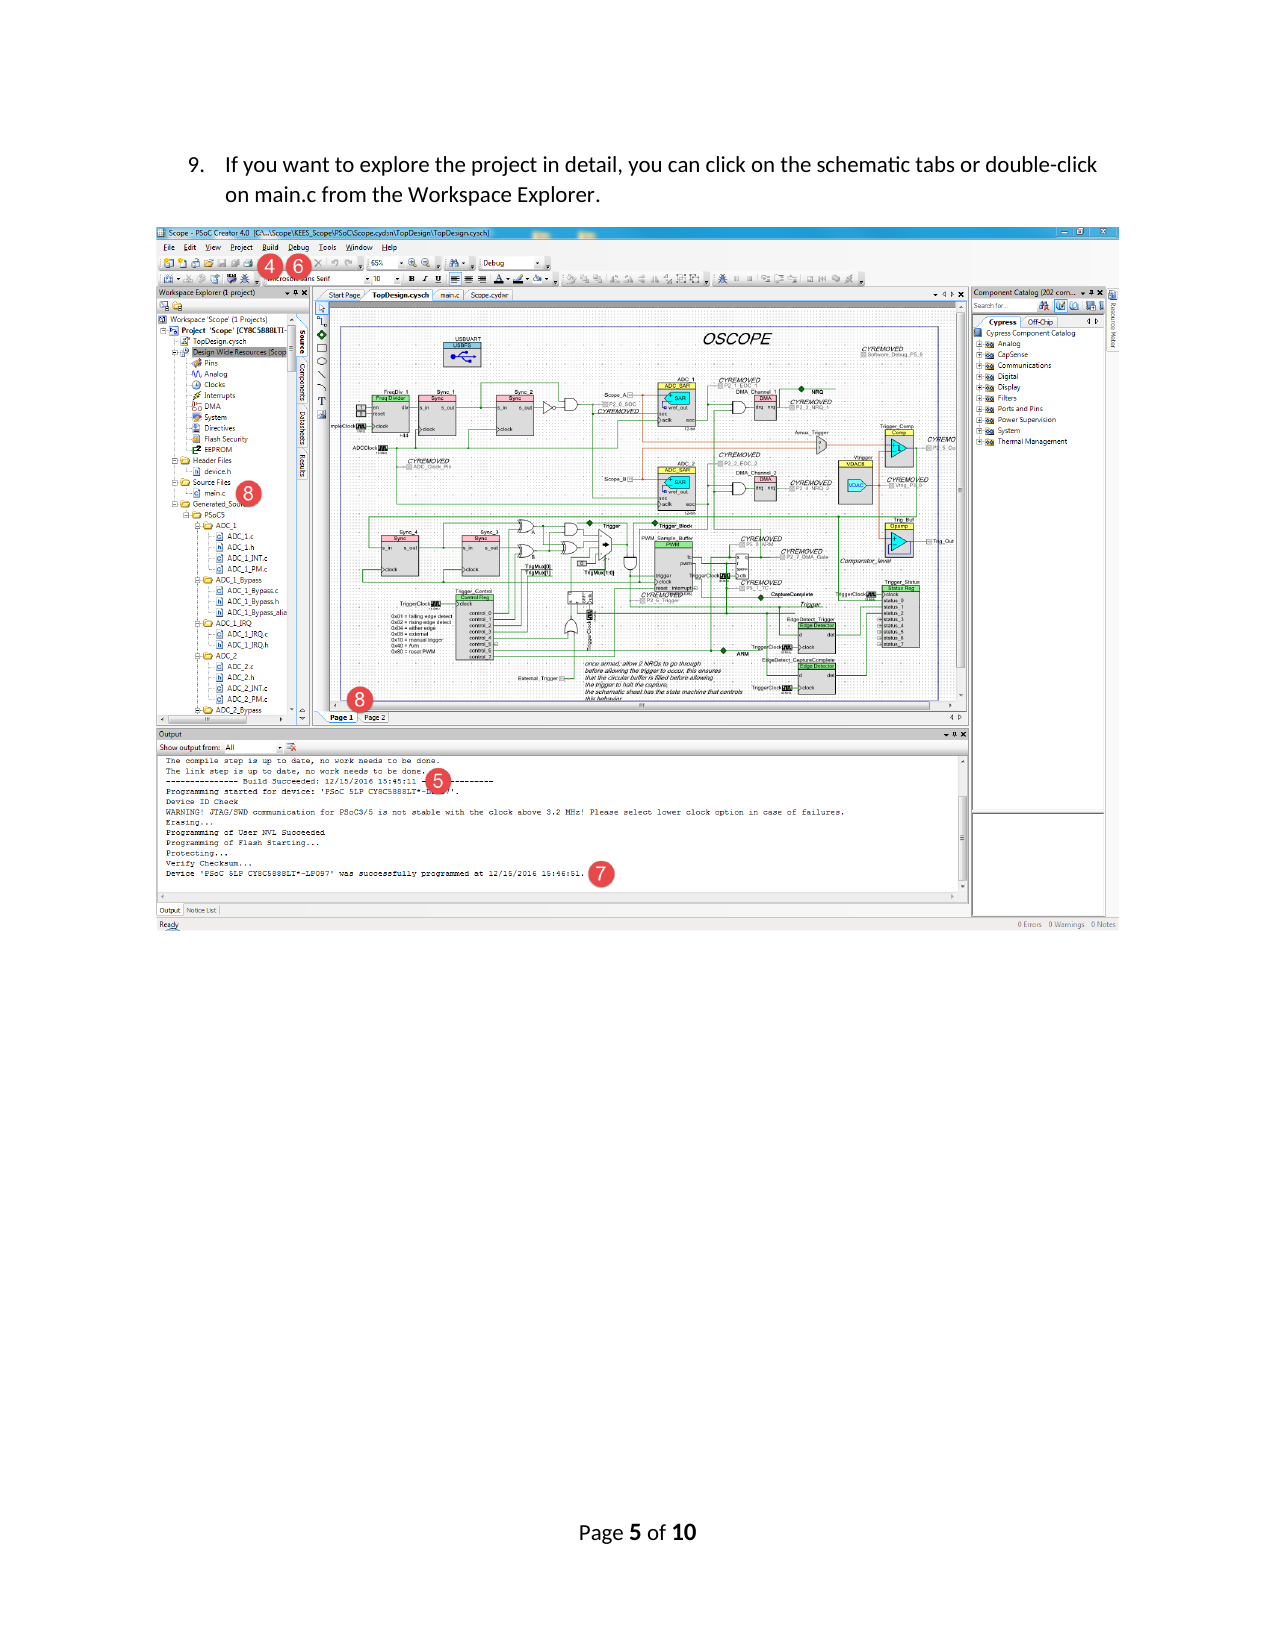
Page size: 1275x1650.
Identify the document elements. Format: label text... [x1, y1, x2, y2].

picture [156, 227, 1119, 931]
list If you want to explore the project in detail, you can click on the schematic tabs or double-click on main.c from the Workspace Explorer. [187, 150, 1125, 208]
